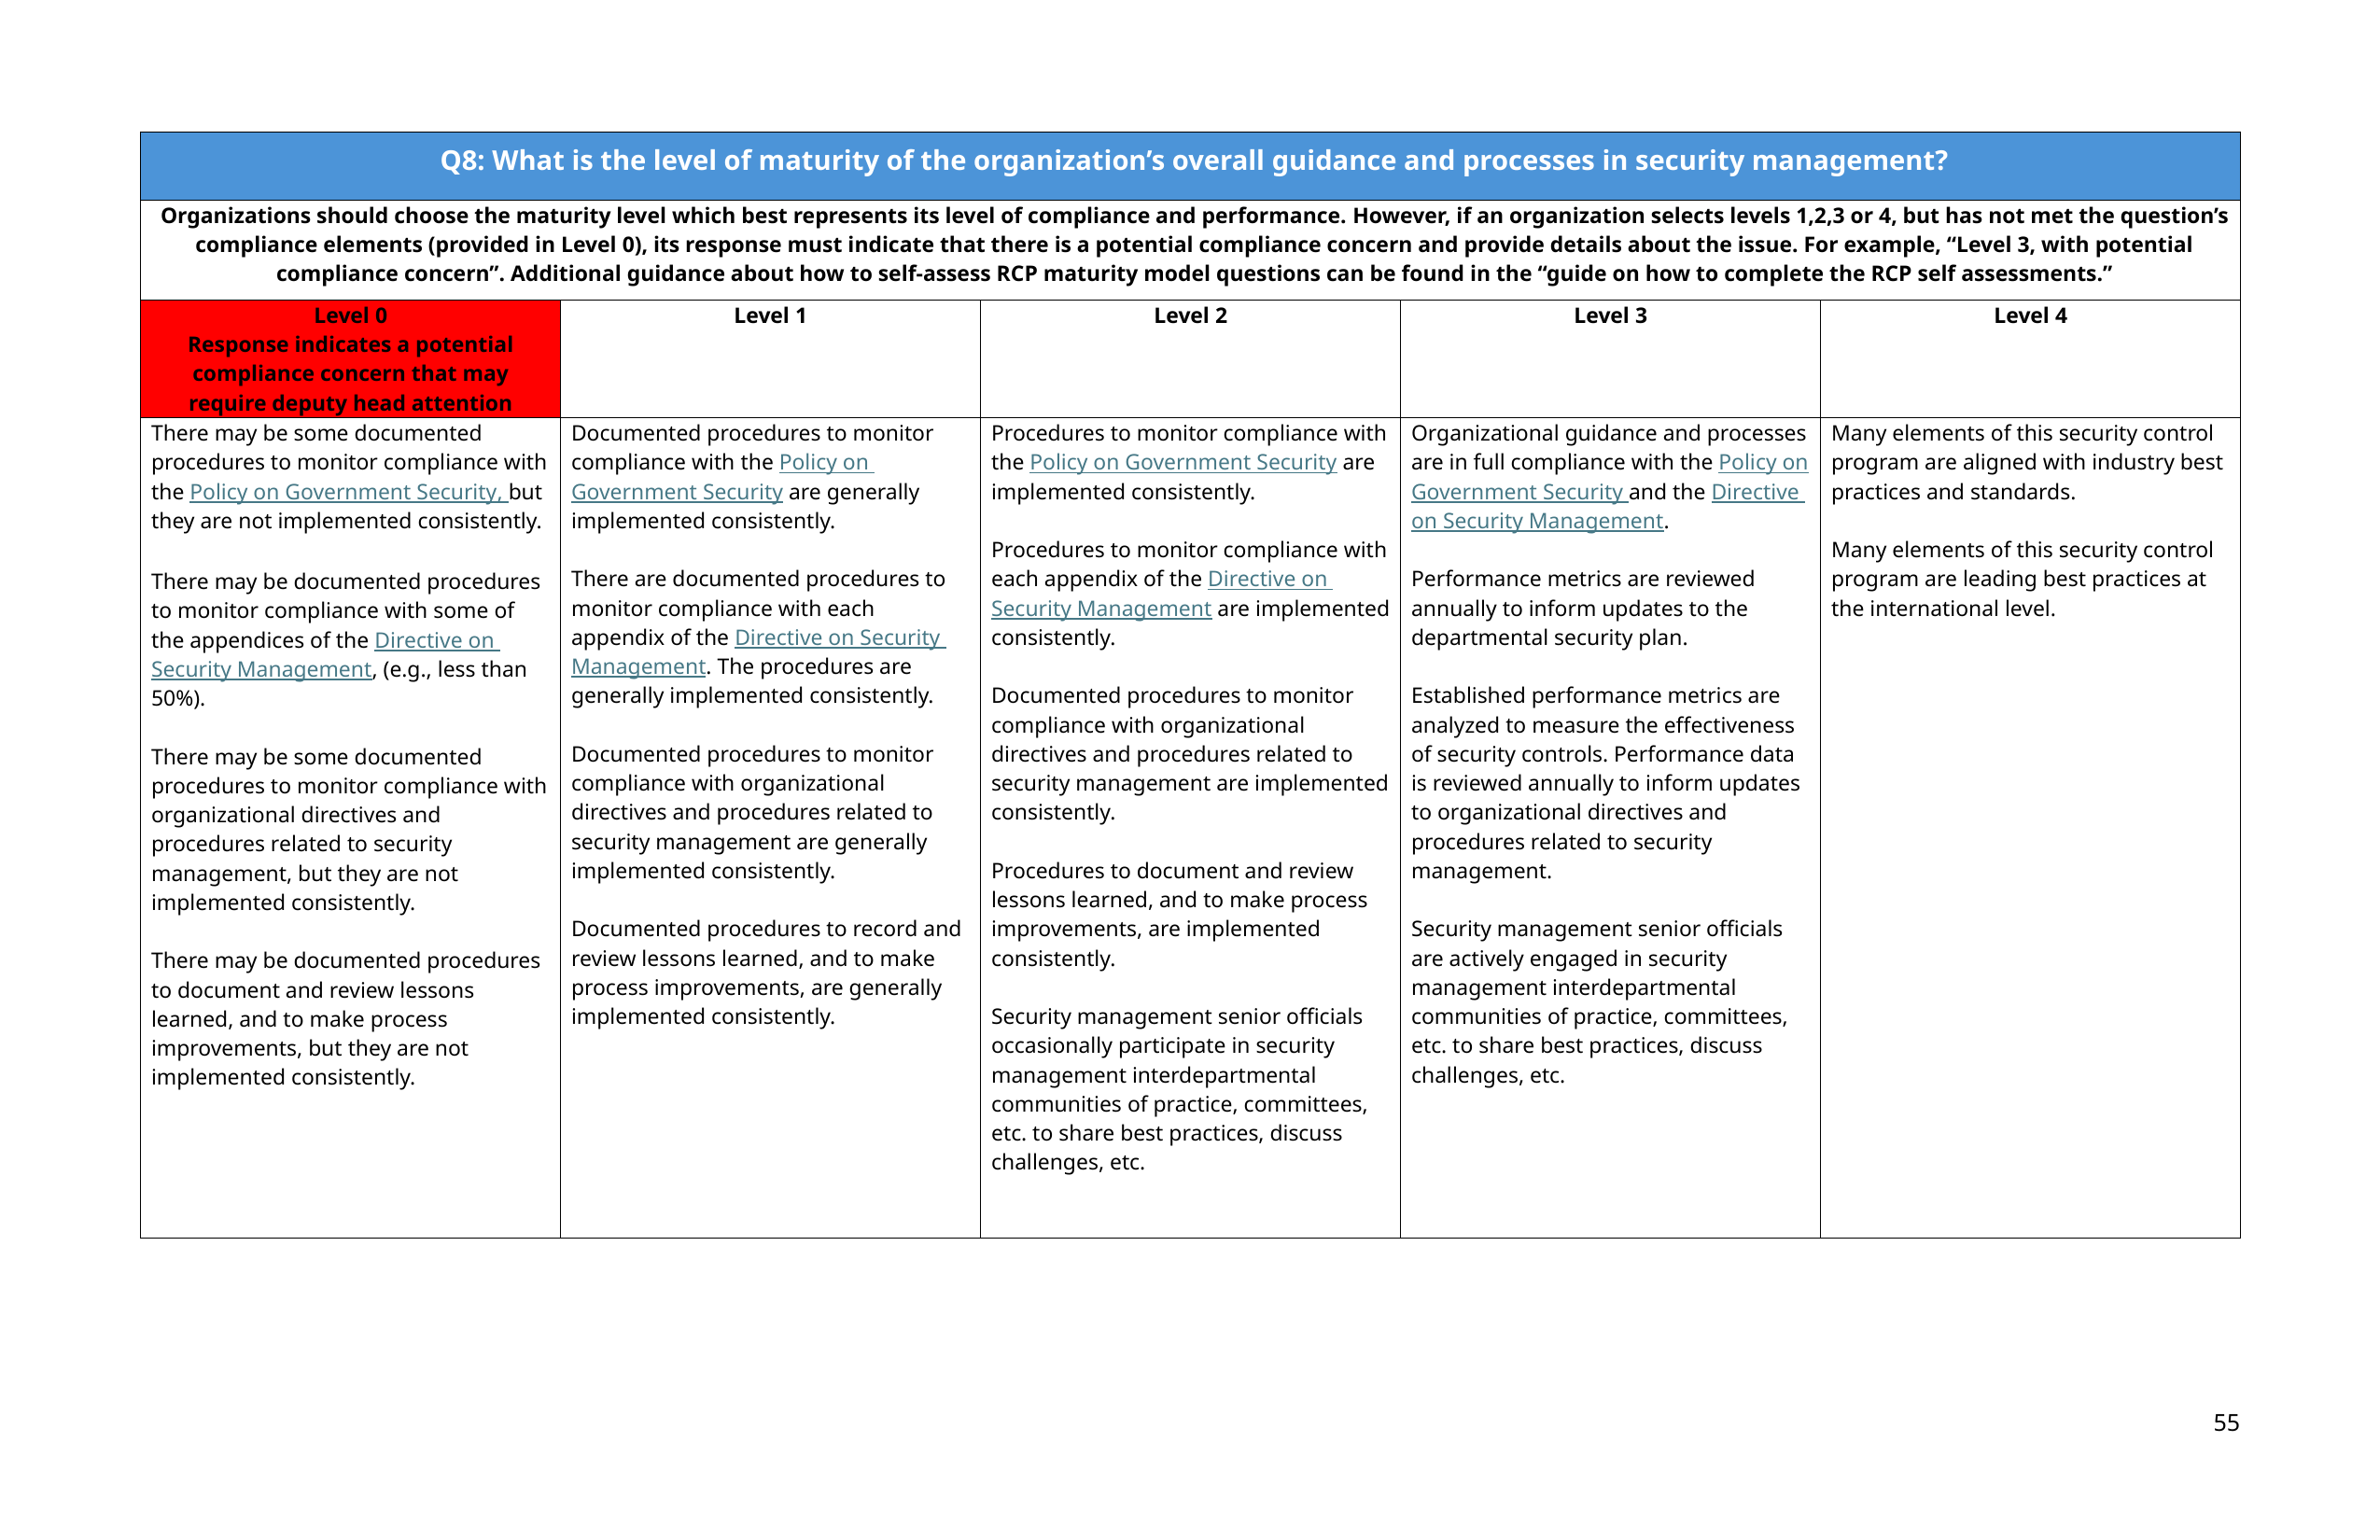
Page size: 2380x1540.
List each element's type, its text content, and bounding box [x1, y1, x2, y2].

table_cell Level 1 [561, 301, 980, 417]
table_cell Organizations should choose the maturity level which best represents its level of compliance and performance. However, if an organization selects levels 1,2,3 or 4, but has not met the question’s compliance elements (provided in Level 0), its response must indicate that there is a potential compliance concern and provide details about the issue. For example, “Level 3, with potential compliance concern”. Additional guidance about how to self-assess RCP maturity model questions can be found in the “guide on how to complete the RCP self assessments.” [141, 201, 2240, 300]
table_header Q8: What is the level of maturity of the organization’s overall guidance and processes in security management? [141, 133, 2240, 200]
table_cell Level 3 [1401, 301, 1820, 417]
table_cell Level 2 [981, 301, 1400, 417]
table_cell Level 0 Response indicates a potential compliance concern that may require deputy head attention [141, 301, 560, 417]
table_cell Documented procedures to monitor compliance with the Policy on Government Security are generally implemented consistently. There are documented procedures to monitor compliance with each appendix of the Directive on Security Management. The procedures are generally implemented consistently. Documented procedures to monitor compliance with organizational directives and procedures related to security management are generally implemented consistently. Documented procedures to record and review lessons learned, and to make process improvements, are generally implemented consistently. [561, 418, 980, 1238]
table_cell There may be some documented procedures to monitor compliance with the Policy on Government Security, but they are not implemented consistently. There may be documented procedures to monitor compliance with some of the appendices of the Directive on Security Management, (e.g., less than 50%). There may be some documented procedures to monitor compliance with organizational directives and procedures related to security management, but they are not implemented consistently. There may be documented procedures to document and review lessons learned, and to make process improvements, but they are not implemented consistently. [141, 418, 560, 1238]
table_cell Procedures to monitor compliance with the Policy on Government Security are implemented consistently. Procedures to monitor compliance with each appendix of the Directive on Security Management are implemented consistently. Documented procedures to monitor compliance with organizational directives and procedures related to security management are implemented consistently. Procedures to document and review lessons learned, and to make process improvements, are implemented consistently. Security management senior officials occasionally participate in security management interdepartmental communities of practice, committees, etc. to share best practices, discuss challenges, etc. [981, 418, 1400, 1238]
table_cell Organizational guidance and processes are in full compliance with the Policy on Government Security and the Directive on Security Management. Performance metrics are reviewed annually to inform updates to the departmental security plan. Established performance metrics are analyzed to measure the effectiveness of security controls. Performance data is reviewed annually to inform updates to organizational directives and procedures related to security management. Security management senior officials are actively engaged in security management interdepartmental communities of practice, committees, etc. to share best practices, discuss challenges, etc. [1401, 418, 1820, 1238]
table_cell Level 4 [1821, 301, 2240, 417]
